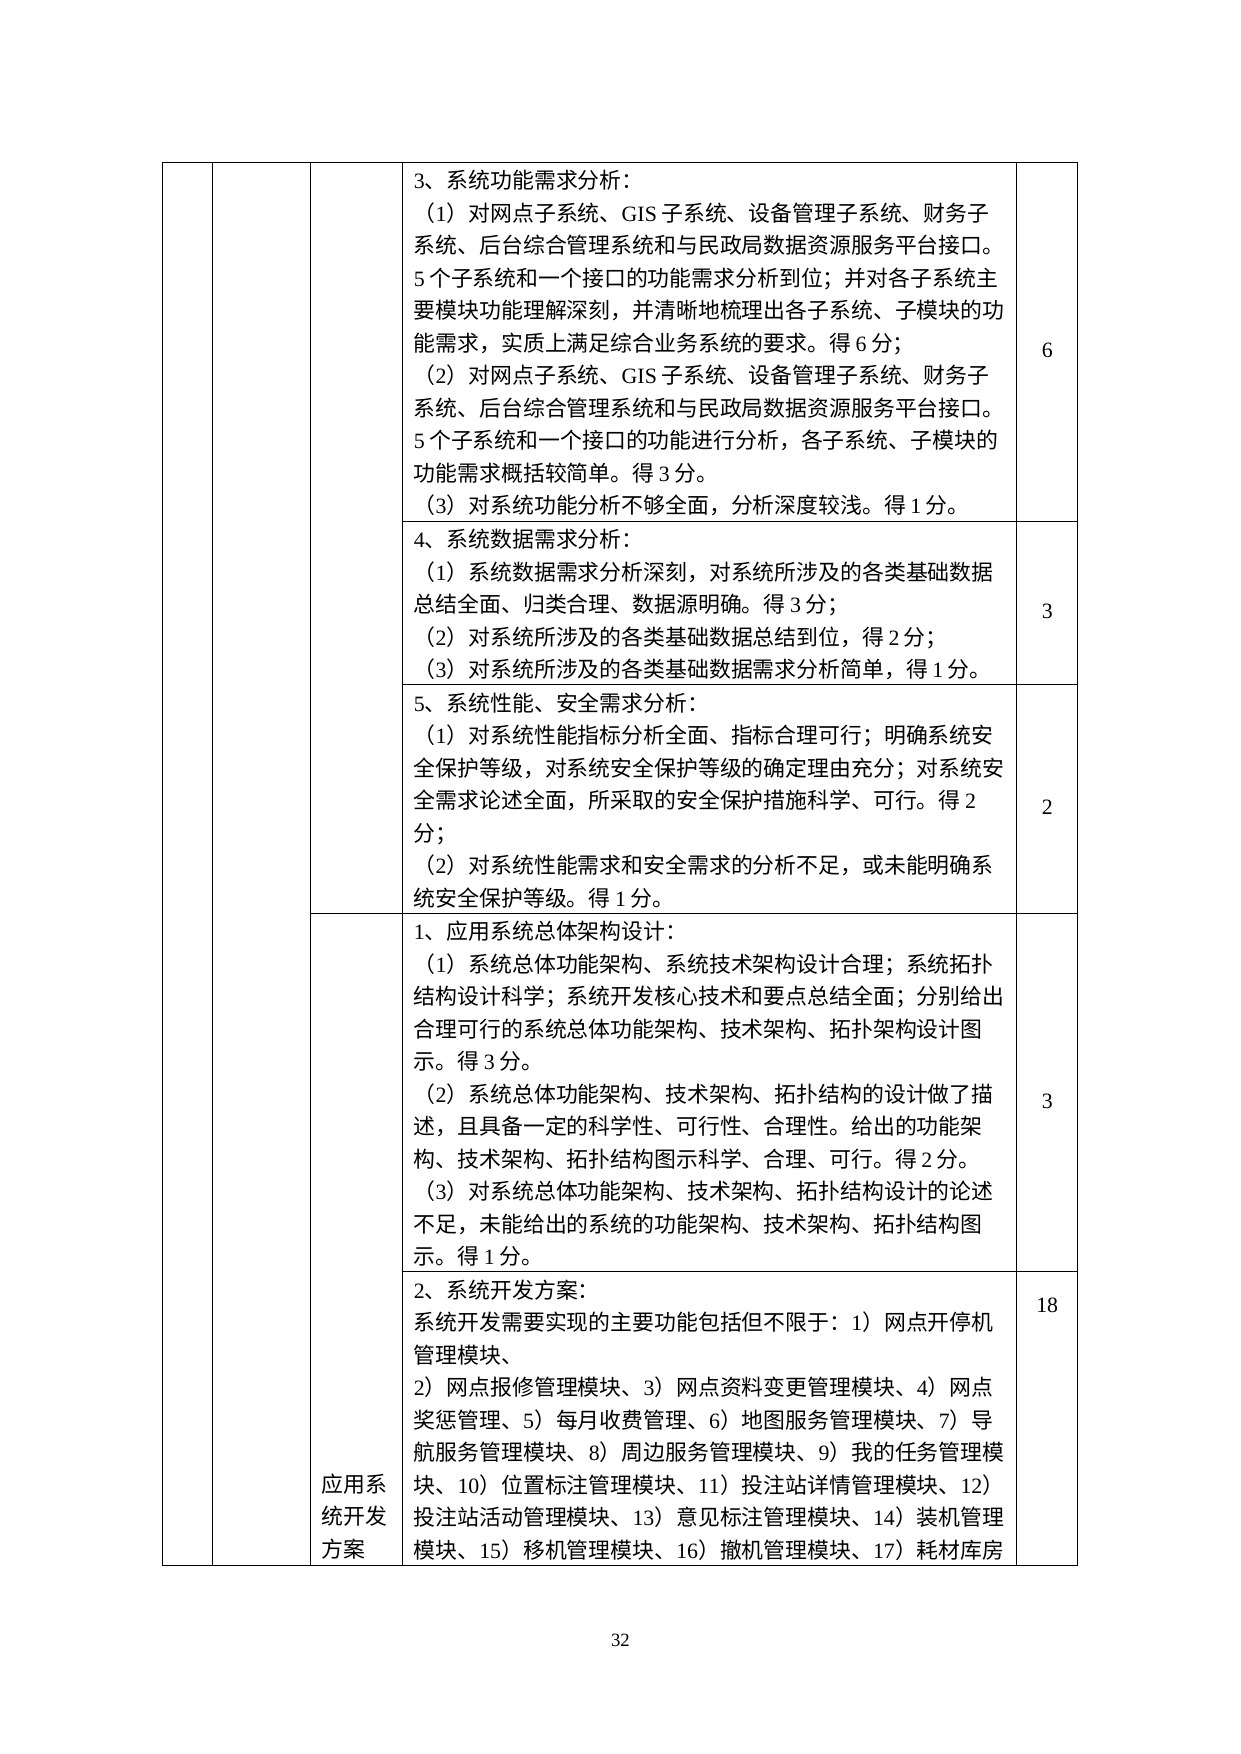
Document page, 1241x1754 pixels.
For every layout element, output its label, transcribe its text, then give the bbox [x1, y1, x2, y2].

table_cell 6 [1017, 163, 1077, 521]
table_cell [403, 1272, 1016, 1565]
table_cell 18 [1017, 1272, 1077, 1565]
table_cell 4、系统数据需求分析： （1）系统数据需求分析深刻，对系统所涉及的各类基础数据总结全面、归类合理、数据源明确。得3分； （2）对系统所涉及的各类基础数据总结到位，得2分； （3）对系统所涉及的各类基础数据需求分析简单，得1分。 [403, 522, 1016, 684]
table_cell 3 [1017, 914, 1077, 1271]
table_cell 3 [1017, 522, 1077, 684]
table_cell 1、应用系统总体架构设计： （1）系统总体功能架构、系统技术架构设计合理；系统拓扑结构设计科学；系统开发核心技术和要点总结全面；分别给出合理可行的系统总体功能架构、技术架构、拓扑架构设计图示。得3分。 （2）系统总体功能架构、技术架构、拓扑结构的设计做了描述，且具备一定的科学性、可行性、合理性。给出的功能架构、技术架构、拓扑结构图示科学、合理、可行。得2分。 （3）对系统总体功能架构、技术架构、拓扑结构设计的论述不足，未能给出的系统的功能架构、技术架构、拓扑结构图示。得1分。 [403, 914, 1016, 1271]
table_cell 应用系统开发方案（27分） [311, 914, 402, 1565]
table_cell 2 [1017, 685, 1077, 913]
table_cell 3、系统功能需求分析： （1）对网点子系统、GIS子系统、设备管理子系统、财务子系统、后台综合管理系统和与民政局数据资源服务平台接口。5个子系统和一个接口的功能需求分析到位；并对各子系统主要模块功能理解深刻，并清晰地梳理出各子系统、子模块的功能需求，实质上满足综合业务系统的要求。得6分； （2）对网点子系统、GIS子系统、设备管理子系统、财务子系统、后台综合管理系统和与民政局数据资源服务平台接口。5个子系统和一个接口的功能进行分析，各子系统、子模块的功能需求概括较简单。得3分。 （3）对系统功能分析不够全面，分析深度较浅。得1分。 [403, 163, 1016, 521]
table_cell 5、系统性能、安全需求分析： （1）对系统性能指标分析全面、指标合理可行；明确系统安全保护等级，对系统安全保护等级的确定理由充分；对系统安全需求论述全面，所采取的安全保护措施科学、可行。得2分； （2）对系统性能需求和安全需求的分析不足，或未能明确系统安全保护等级。得1分。 [403, 685, 1016, 913]
